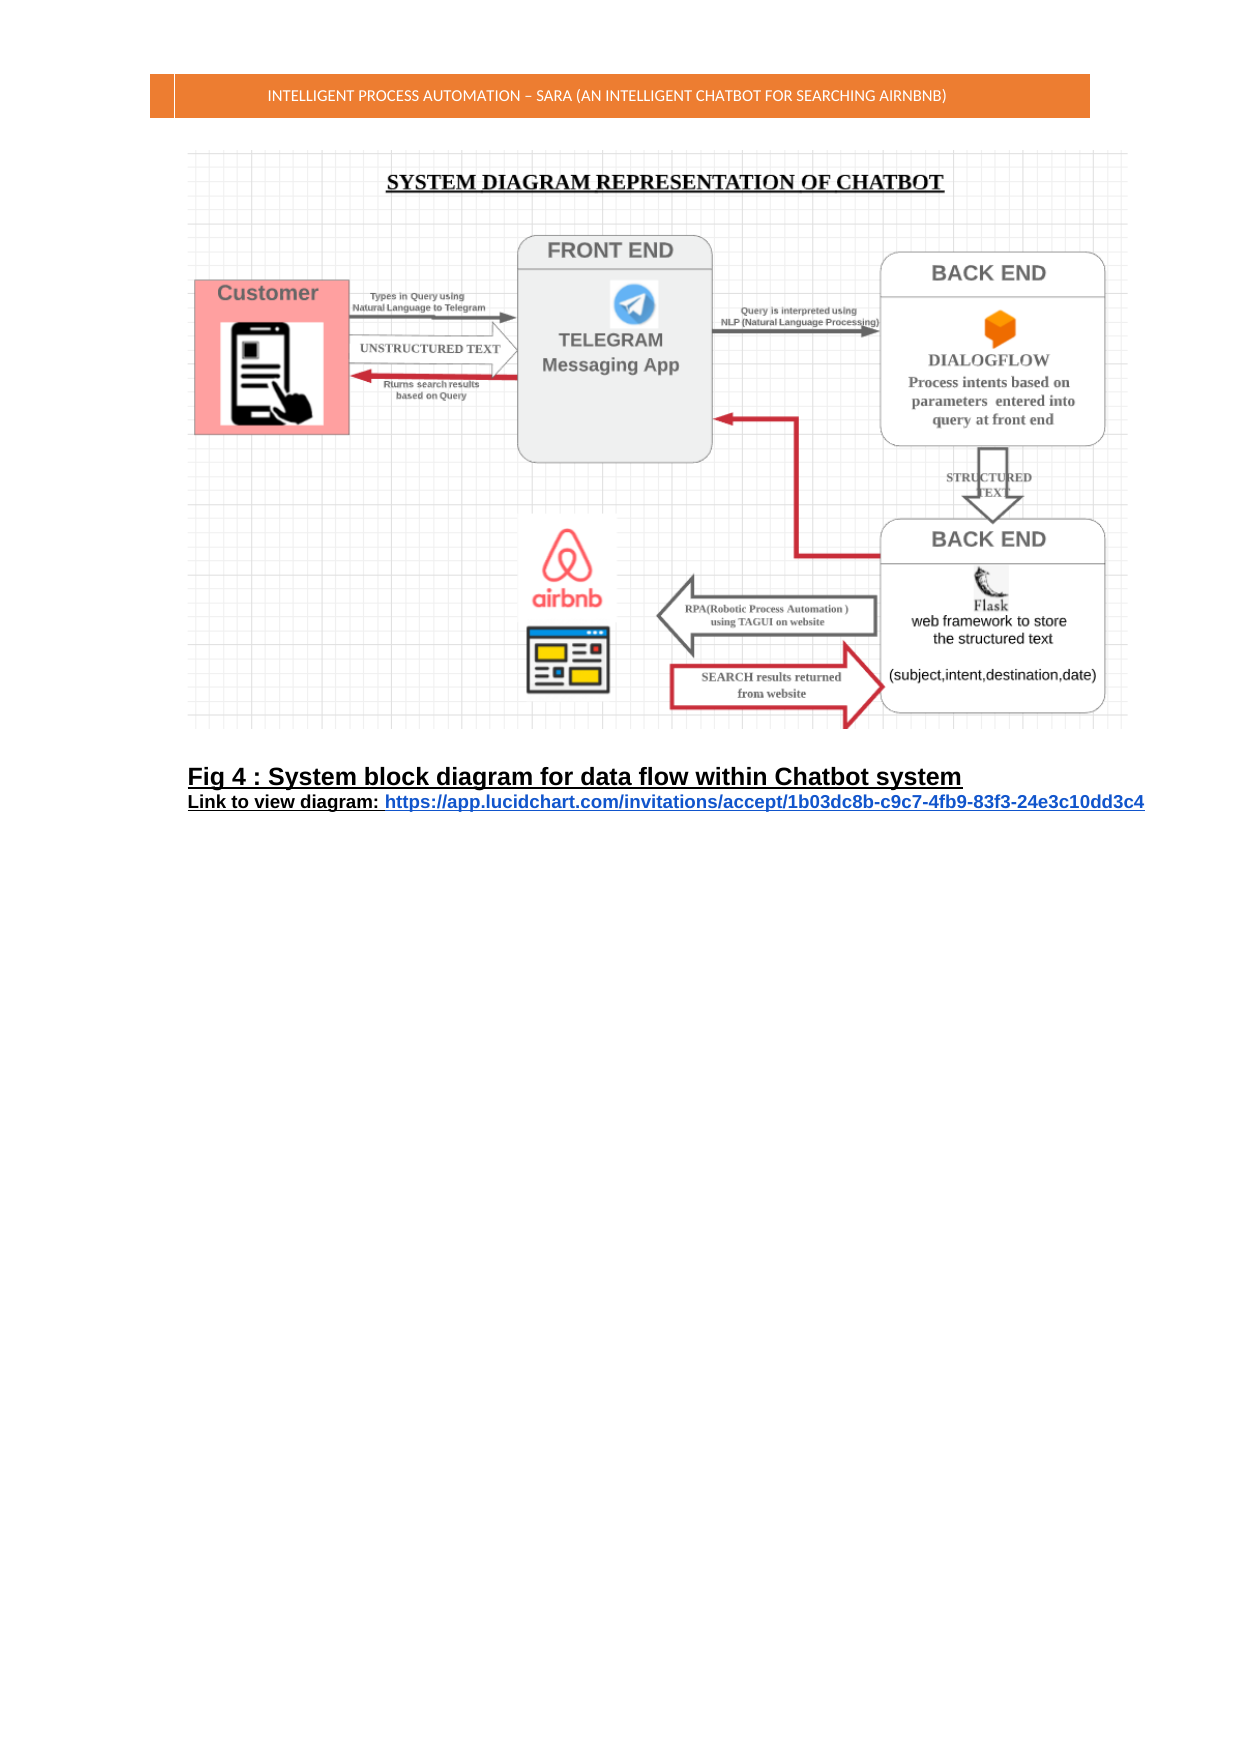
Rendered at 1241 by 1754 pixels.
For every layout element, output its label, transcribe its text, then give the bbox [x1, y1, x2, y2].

text Fig 4 : System block diagram for data flow within Chatbot system Link to view diagram: https://app.lucidchart.com/invitations/accept/1b03dc8b-c9c7-4fb9-83f3-24e3c10dd3c4 [187, 762, 1154, 813]
picture [187, 150, 1128, 729]
